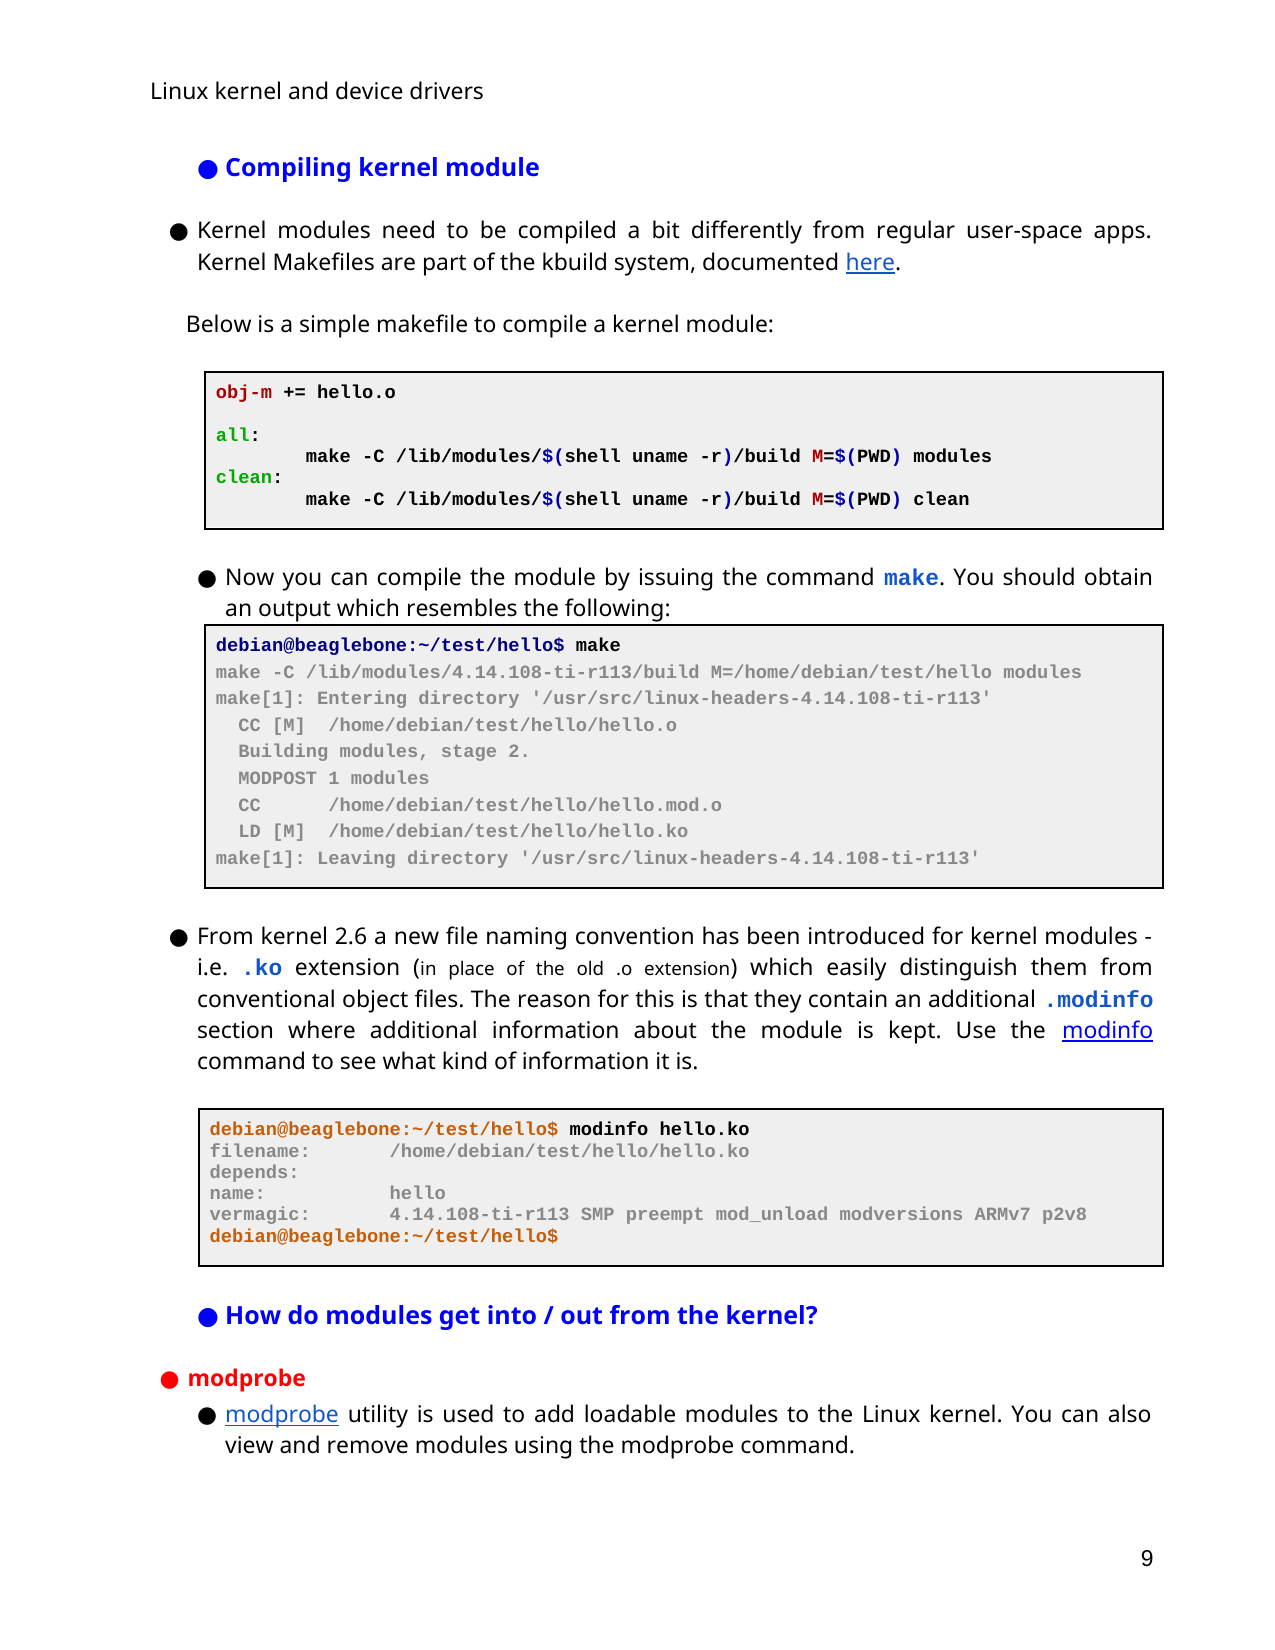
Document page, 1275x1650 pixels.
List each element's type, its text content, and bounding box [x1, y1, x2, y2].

list From kernel 2.6 a new file naming convention has been introduced for kernel modules - i.e. .ko extension (in place of the old .o extension) which easily distinguish them from conventional object files. The reason for this is that they contain an additional .modinfo section where additional information about the module is kept. Use the modinfo command to see what kind of information it is. [169, 920, 1153, 1076]
subtitle Compiling kernel module [197, 150, 1153, 184]
list Kernel modules need to be compiled a bit differently from regular user-space apps. Kernel Makefiles are part of the kbuild system, documented here. [169, 214, 1153, 277]
table_header debian@beaglebone:~/test/hello$ modinfo hello.ko filename: /home/debian/test/hello/hello.ko depends: name: hello vermagic: 4.14.108-ti-r113 SMP preempt mod_unload modversions ARMv7 p2v8 debian@beaglebone:~/test/hello$ [200, 1110, 1162, 1265]
subtitle How do modules get into / out from the kernel? [197, 1298, 1153, 1332]
table_header obj-m += hello.o all: make -C /lib/modules/$(shell uname -r)/build M=$(PWD) modules clean: make -C /lib/modules/$(shell uname -r)/build M=$(PWD) clean [206, 373, 1162, 527]
list modprobe [159, 1362, 1153, 1393]
list modprobe utility is used to add loadable modules to the Linux kernel. You can also view and remove modules using the modprobe command. [197, 1398, 1153, 1461]
table_header debian@beaglebone:~/test/hello$ make make -C /lib/modules/4.14.108-ti-r113/build M=/home/debian/test/hello modules make[1]: Entering directory '/usr/src/linux-headers-4.14.108-ti-r113' CC [M] /home/debian/test/hello/hello.o Building modules, stage 2. MODPOST 1 modules CC /home/debian/test/hello/hello.mod.o LD [M] /home/debian/test/hello/hello.ko make[1]: Leaving directory '/usr/src/linux-headers-4.14.108-ti-r113' [206, 626, 1162, 887]
text Below is a simple makefile to compile a kernel module: [150, 308, 1153, 339]
list Now you can compile the module by issuing the command make. You should obtain an output which resembles the following: [197, 561, 1153, 623]
